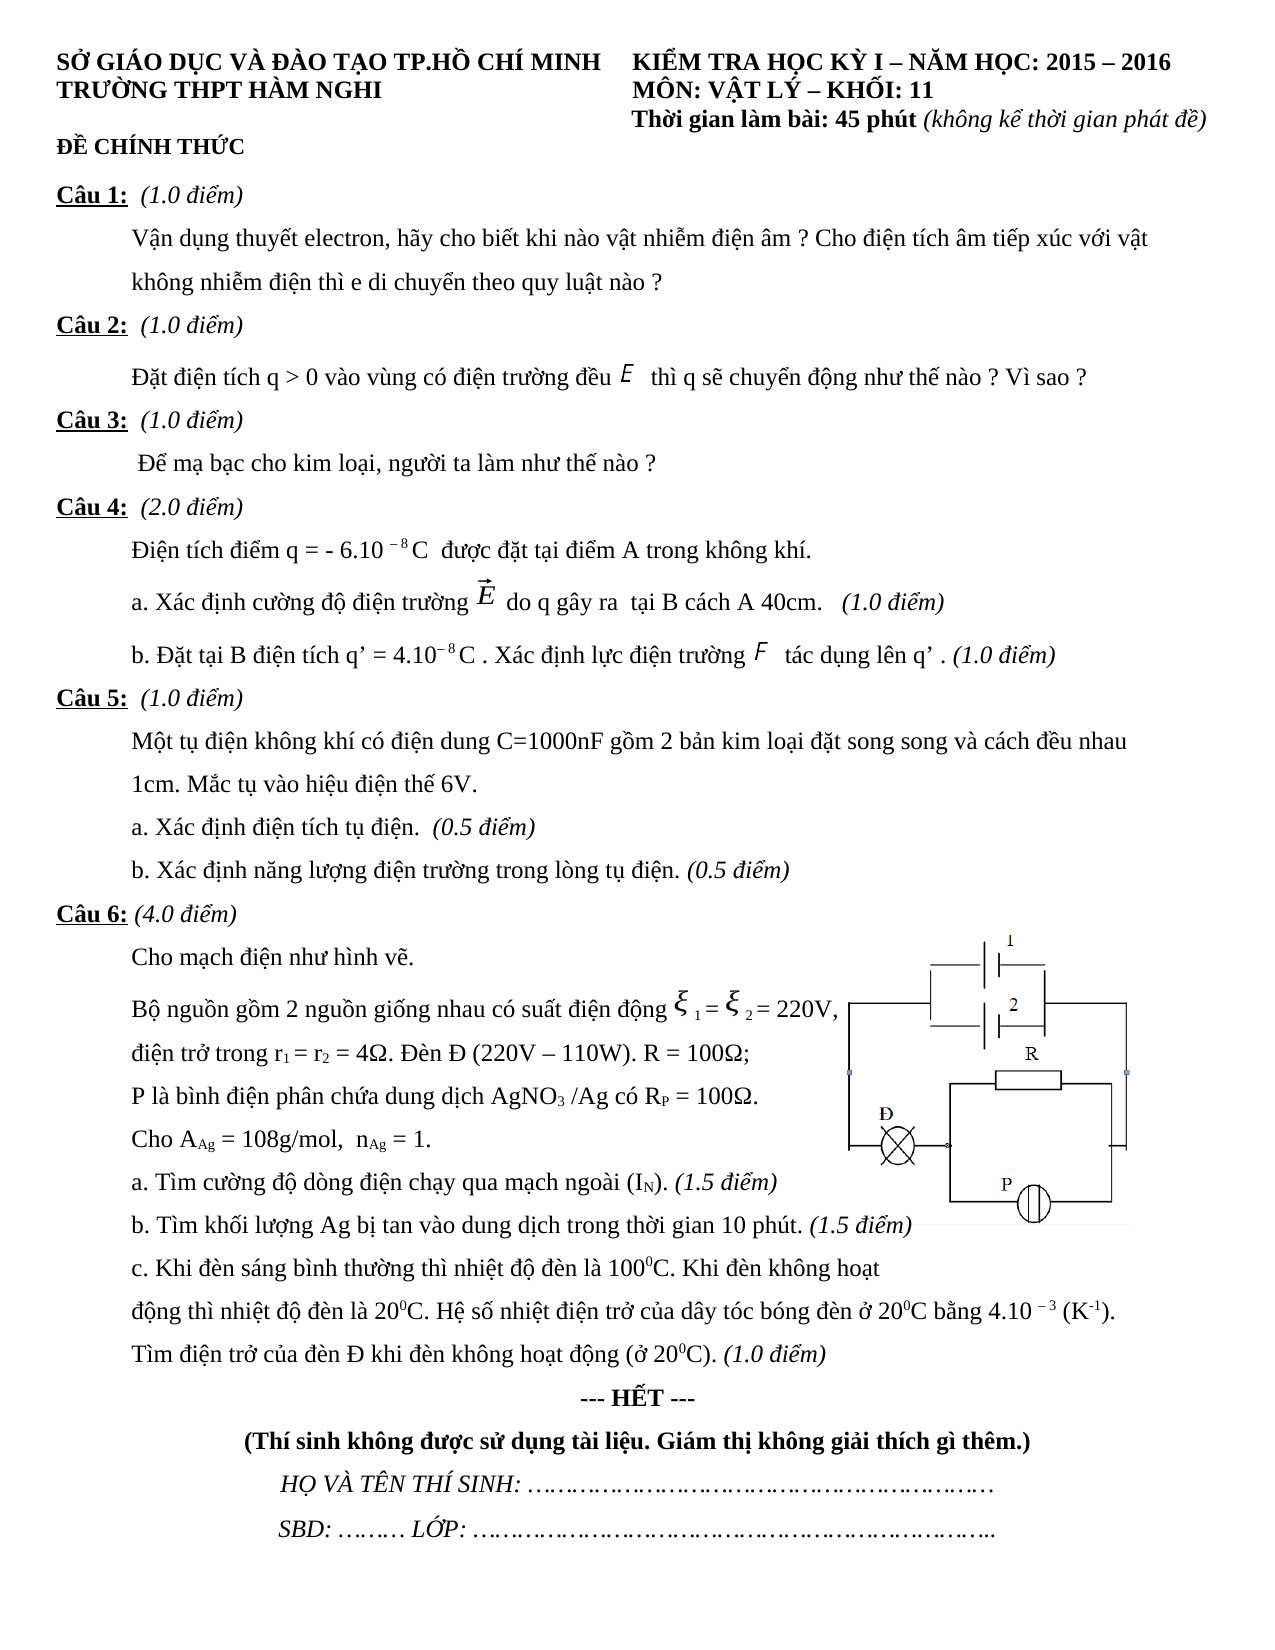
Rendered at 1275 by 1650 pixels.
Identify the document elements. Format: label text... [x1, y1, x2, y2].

text Vận dụng thuyết electron, hãy cho biết khi nào vật nhiễm điện âm ? Cho điện tích âm tiếp xúc với vật không nhiễm điện thì e di chuyển theo quy luật nào ? [131, 223, 1219, 295]
text SBD: ……… LỚP: …………………………………………………………….. [56, 1514, 1219, 1543]
text 1cm. Mắc tụ vào hiệu điện thế 6V. [56, 769, 1219, 798]
text Câu 6: (4.0 điểm) [56, 899, 1219, 927]
picture [841, 1196, 1130, 1210]
text b. Đặt tại B điện tích q’ = 4.10– 8 C . Xác định lực điện trường tác dụng lên q’ . (1.0 điểm) [56, 631, 1219, 669]
picture [841, 1109, 1130, 1124]
text P là bình điện phân chứa dung dịch AgNO3 /Ag có RP = 100Ω. [56, 1081, 1219, 1109]
text Câu 1: (1.0 điểm) [56, 180, 1219, 209]
text Cho mạch điện như hình vẽ. [56, 942, 1219, 971]
text SỞ GIÁO DỤC VÀ ĐÀO TẠO TP.HỒ CHÍ MINH KIỂM TRA HỌC KỲ I – NĂM HỌC: 2015 – 2016 [56, 47, 1219, 76]
picture [841, 971, 1130, 985]
text Cho AAg = 108g/mol, nAg = 1. [56, 1124, 1219, 1153]
text Điện tích điểm q = - 6.10 – 8 C được đặt tại điểm A trong không khí. [56, 535, 1219, 563]
text Tìm điện trở của đèn Đ khi đèn không hoạt động (ở 200C). (1.0 điểm) [56, 1339, 1219, 1368]
text a. Xác định điện tích tụ điện. (0.5 điểm) [56, 812, 1219, 841]
text động thì nhiệt độ đèn là 200C. Hệ số nhiệt điện trở của dây tóc bóng đèn ở 200C bằng 4.10 – 3 (K-1). [56, 1296, 1219, 1325]
text b. Tìm khối lượng Ag bị tan vào dung dịch trong thời gian 10 phút. (1.5 điểm) [131, 1210, 1219, 1239]
picture [841, 1153, 1130, 1167]
picture [841, 935, 1130, 942]
text Để mạ bạc cho kim loại, người ta làm như thế nào ? [131, 448, 1219, 477]
text Đặt điện tích q > 0 vào vùng có điện trường đều thì q sẽ chuyển động như thế nào ? Vì sao ? [56, 353, 1219, 391]
text --- HẾT --- [56, 1383, 1219, 1411]
picture [841, 1023, 1130, 1038]
text c. Khi đèn sáng bình thường thì nhiệt độ đèn là 1000C. Khi đèn không hoạt [56, 1253, 1219, 1282]
text HỌ VÀ TÊN THÍ SINH: ……………………………………………………… [56, 1469, 1219, 1498]
text Thời gian làm bài: 45 phút (không kể thời gian phát đề) [56, 104, 1219, 133]
text Bộ nguồn gồm 2 nguồn giống nhau có suất điện động 1 = 2 = 220V, [56, 985, 1219, 1023]
text a. Tìm cường độ dòng điện chạy qua mạch ngoài (IN). (1.5 điểm) [56, 1167, 1219, 1196]
text Câu 3: (1.0 điểm) [56, 405, 1219, 434]
text Câu 4: (2.0 điểm) [56, 492, 1219, 520]
picture [841, 1066, 1130, 1081]
text Câu 2: (1.0 điểm) [56, 310, 1219, 338]
text ĐỀ CHÍNH THỨC [56, 133, 1219, 159]
text a. Xác định cường độ điện trường do q gây ra tại B cách A 40cm. (1.0 điểm) [56, 578, 1219, 616]
text TRƯỜNG THPT HÀM NGHI MÔN: VẬT LÝ – KHỐI: 11 [56, 76, 1219, 104]
text Một tụ điện không khí có điện dung C=1000nF gồm 2 bản kim loại đặt song song và cách đều nhau [56, 726, 1219, 755]
text điện trở trong r1 = r2 = 4Ω. Đèn Đ (220V – 110W). R = 100Ω; [56, 1038, 1219, 1066]
text Câu 5: (1.0 điểm) [56, 683, 1219, 712]
text (Thí sinh không được sử dụng tài liệu. Giám thị không giải thích gì thêm.) [56, 1426, 1219, 1454]
text b. Xác định năng lượng điện trường trong lòng tụ điện. (0.5 điểm) [56, 856, 1219, 884]
